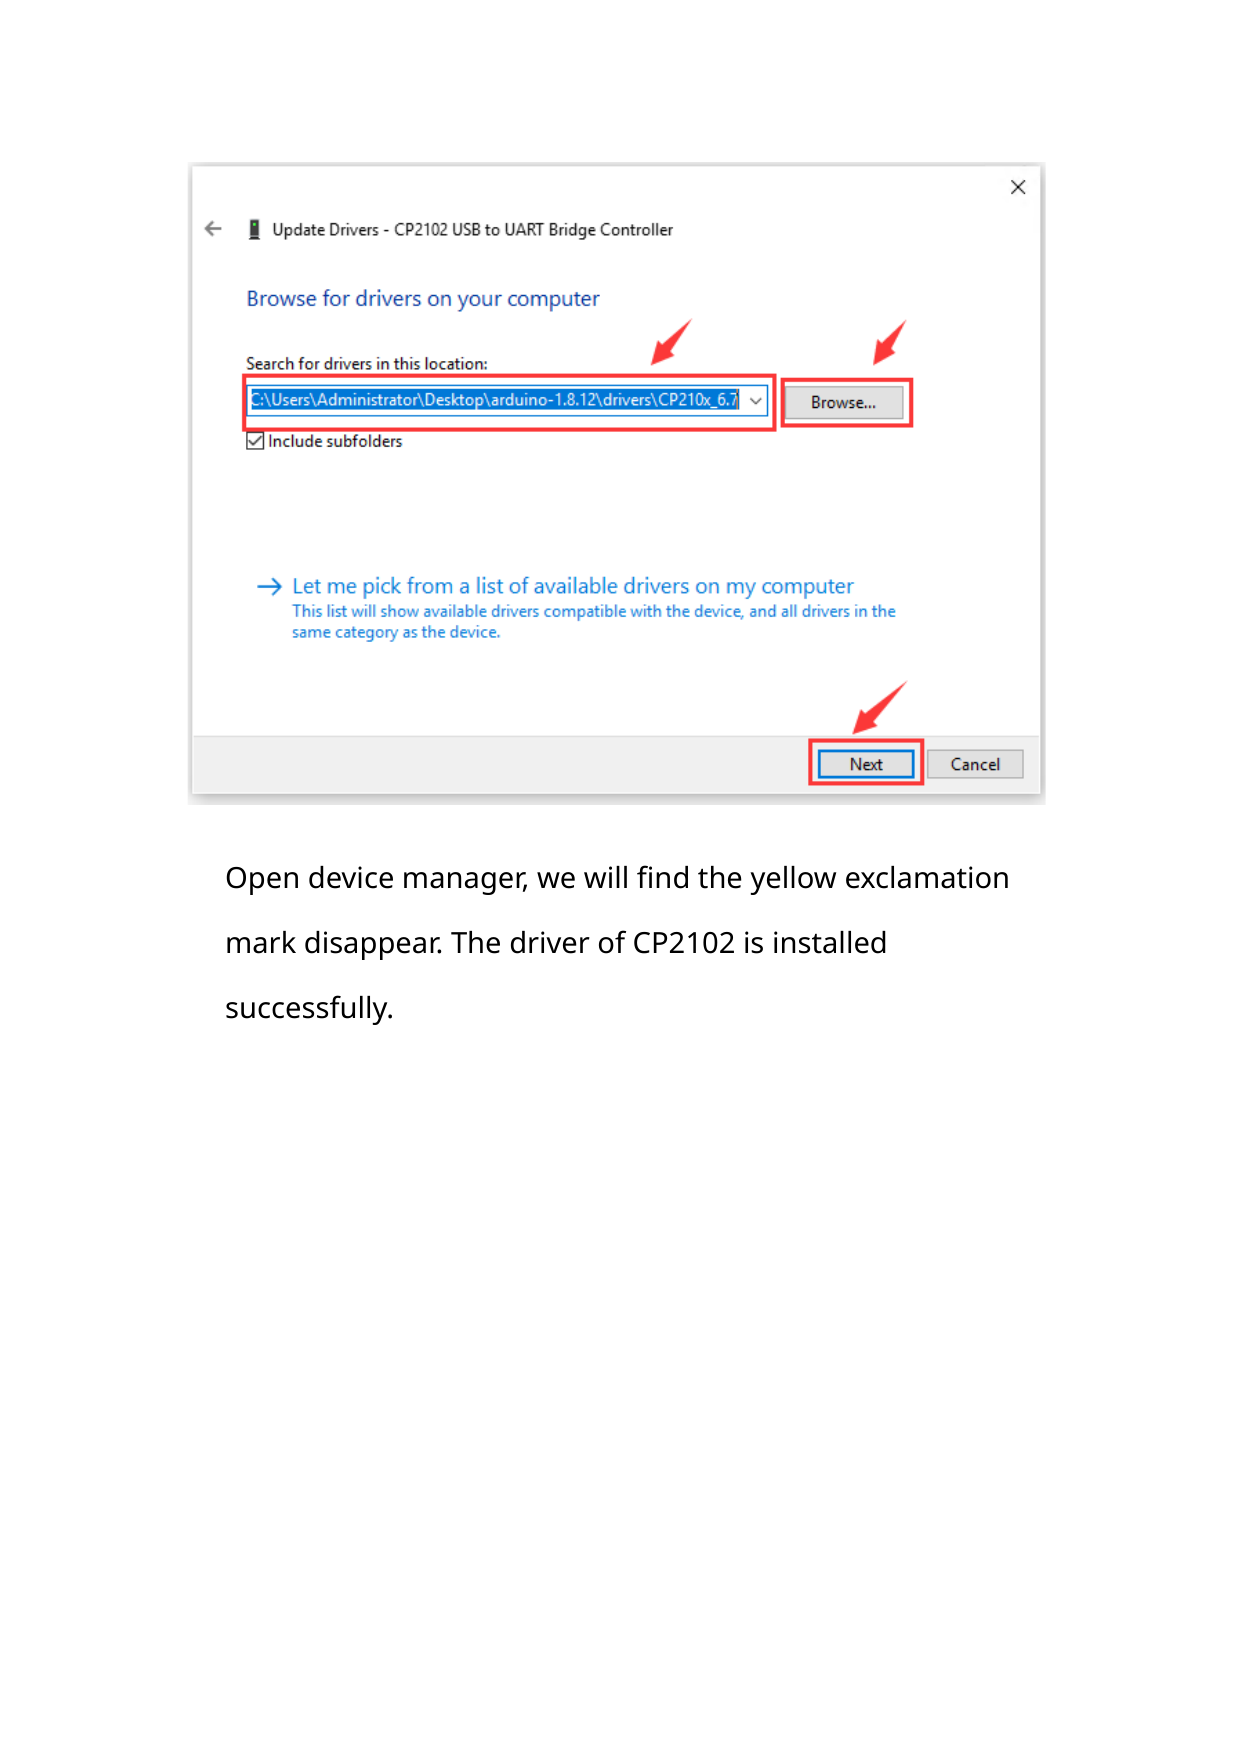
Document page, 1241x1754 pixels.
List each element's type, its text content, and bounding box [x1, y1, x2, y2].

picture [187, 162, 1046, 805]
text Open device manager, we will find the yellow exclamation mark disappear. The driver of CP2102 is installed successfully. [225, 844, 1053, 1039]
